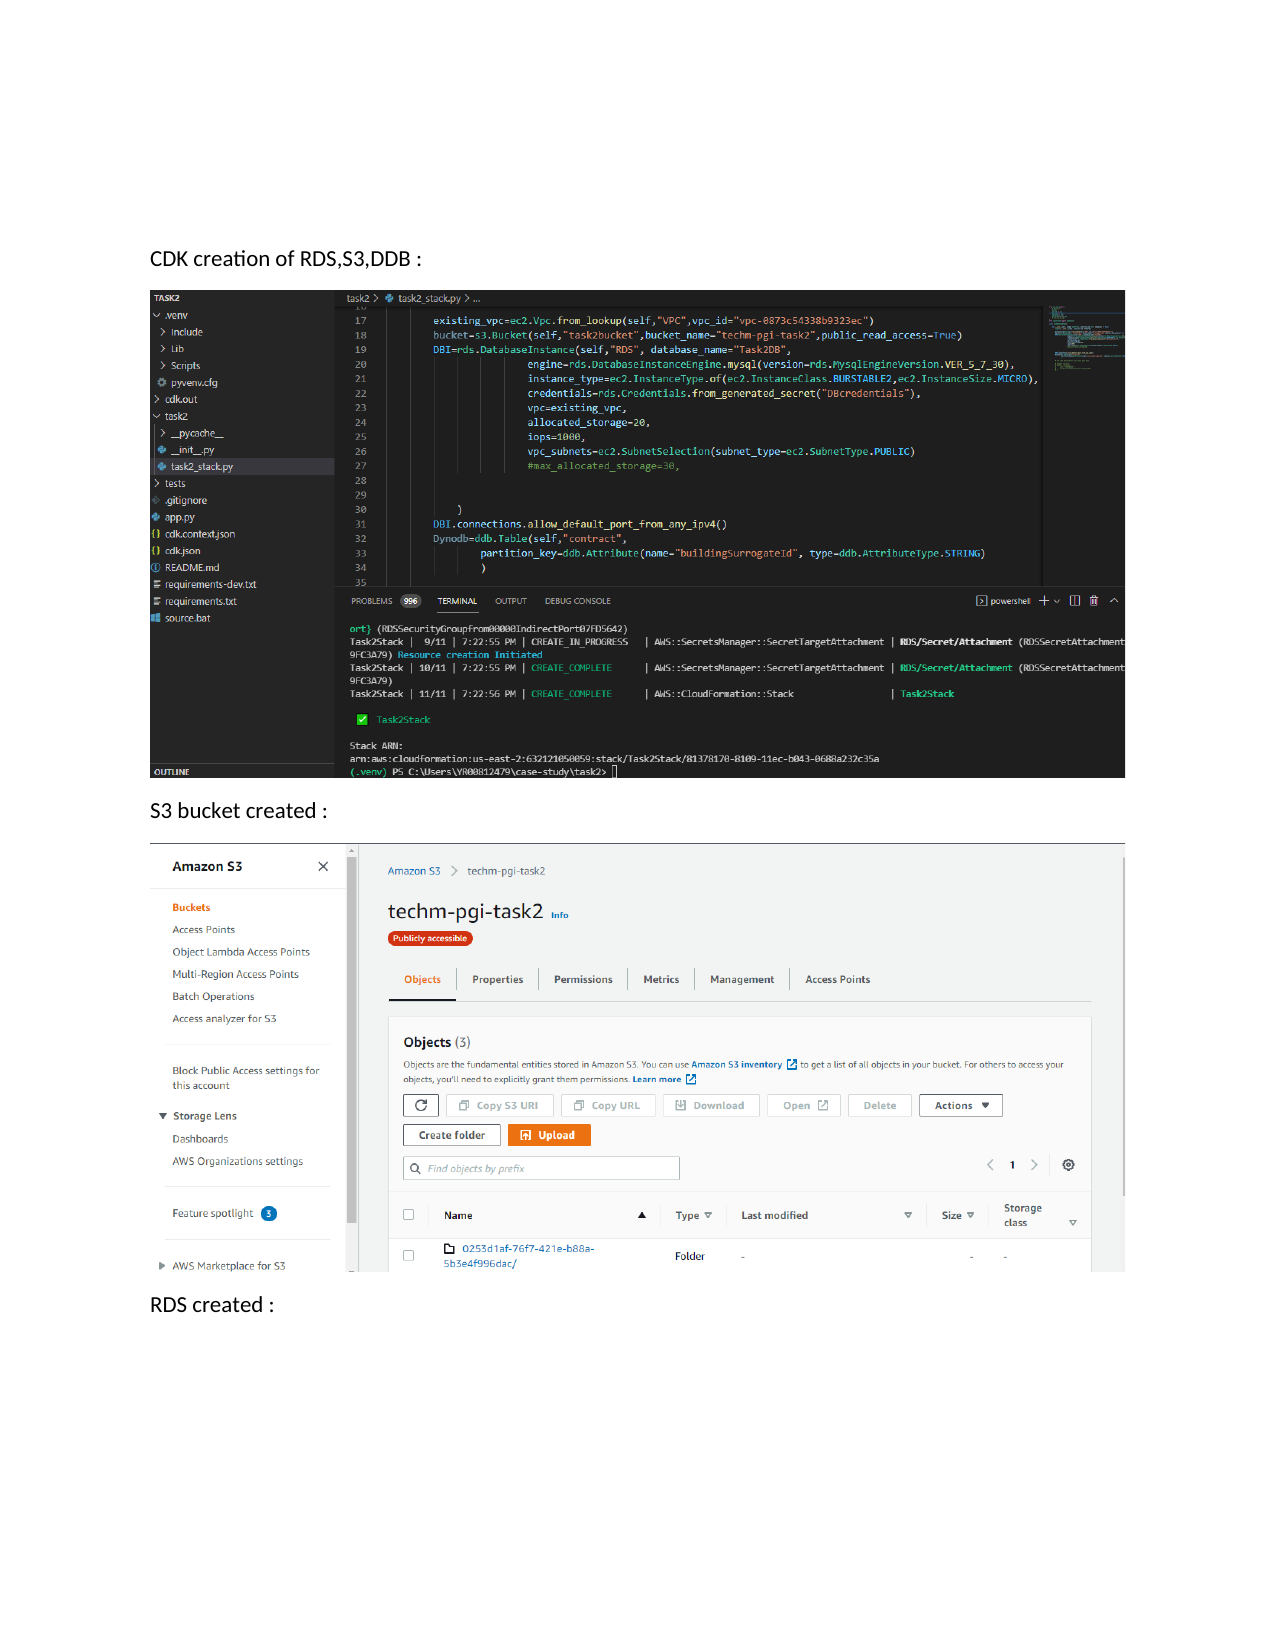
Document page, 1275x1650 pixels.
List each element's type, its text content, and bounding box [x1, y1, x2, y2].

text S3 bucket created : [150, 796, 1125, 824]
picture [150, 843, 1125, 1272]
text CDK creation of RDS,S3,DDB : [150, 244, 1125, 272]
picture [150, 290, 1125, 778]
text RDS created : [150, 1290, 1125, 1318]
